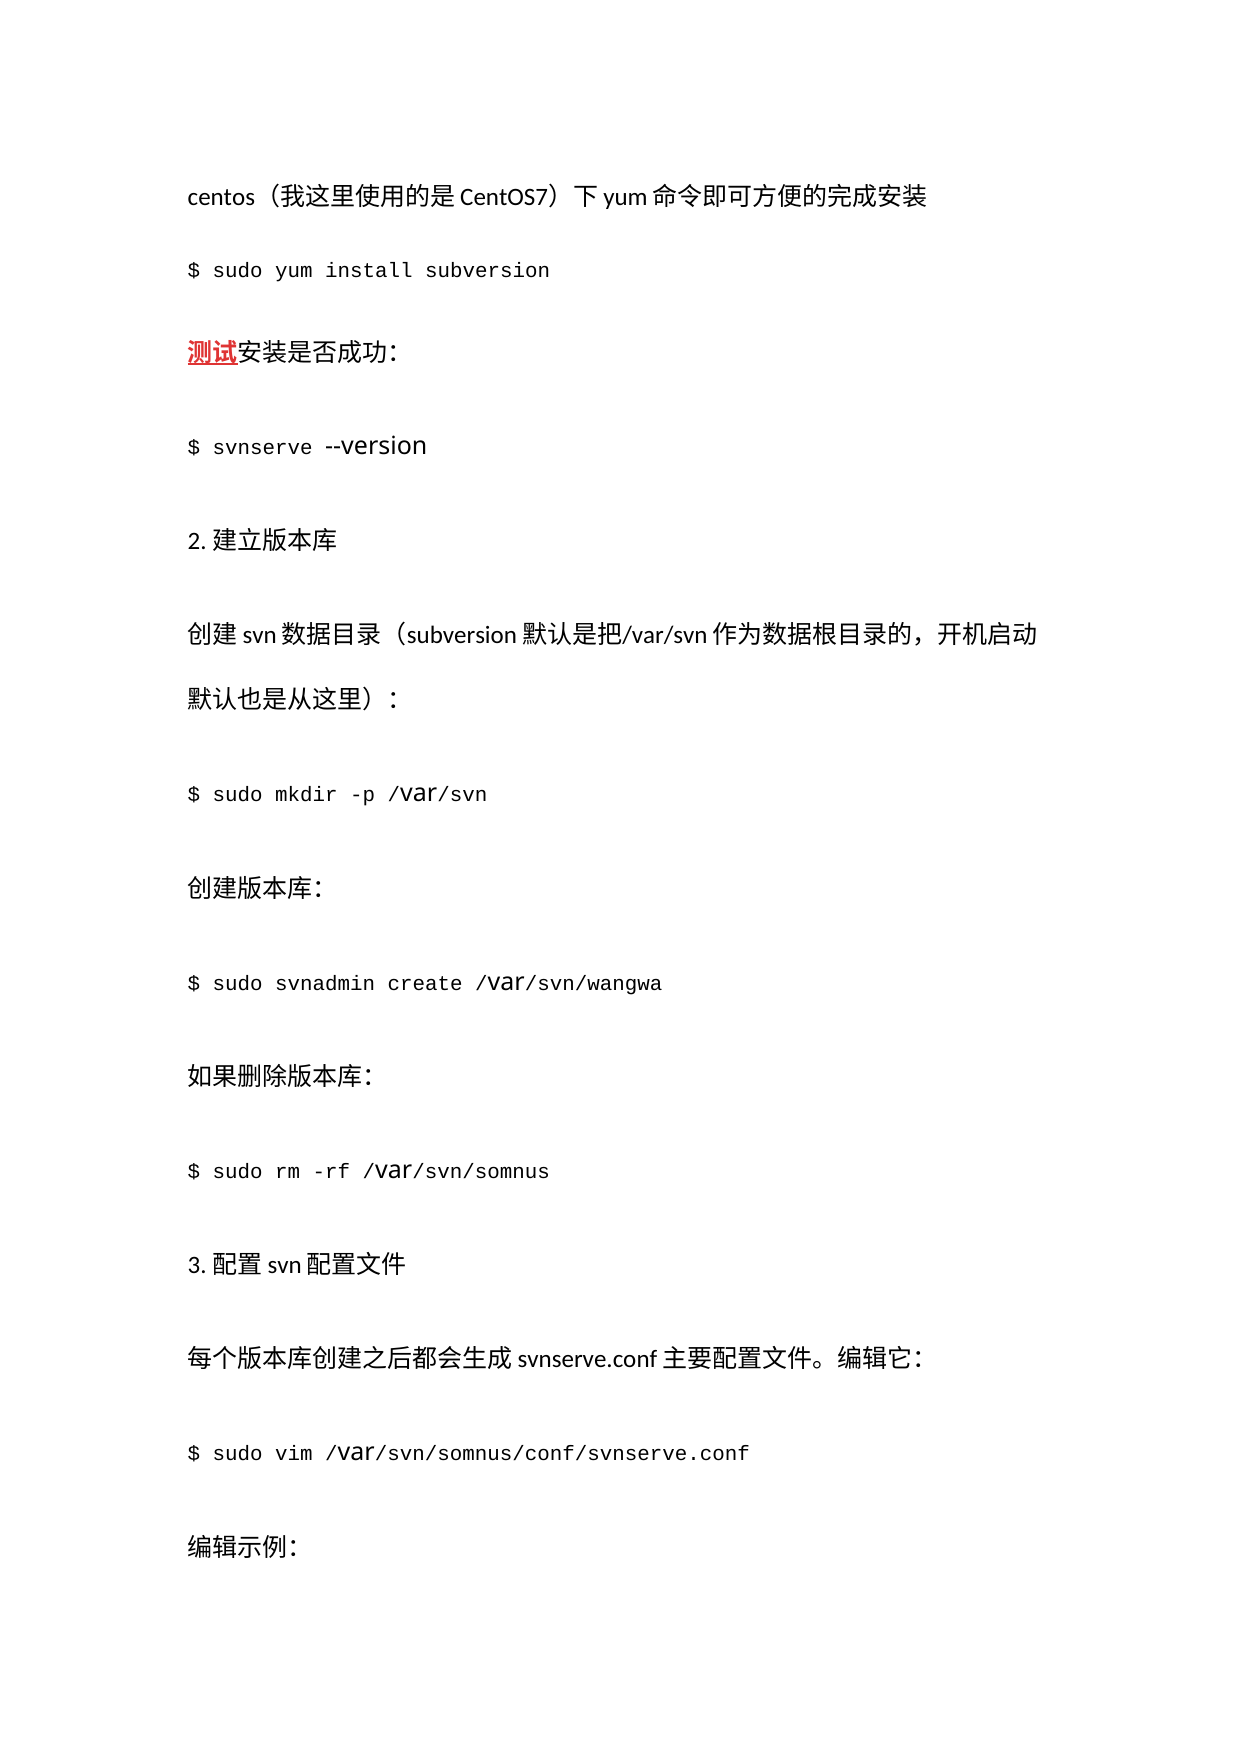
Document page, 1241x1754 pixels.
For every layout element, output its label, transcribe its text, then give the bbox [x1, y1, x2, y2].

text 编辑示例： [187, 1513, 1053, 1578]
text $ svnserve --version [187, 412, 1053, 477]
text 测试安装是否成功： [187, 318, 1053, 383]
text centos（我这里使用的是CentOS7）下yum命令即可方便的完成安装 [187, 162, 1053, 227]
text 2. 建立版本库 [187, 506, 1053, 571]
text $ sudo rm -rf /var/svn/somnus [187, 1136, 1053, 1201]
text $ sudo mkdir -p /var/svn [187, 759, 1053, 824]
text 3. 配置svn配置文件 [187, 1230, 1053, 1295]
text 创建版本库： [187, 854, 1053, 919]
text 创建svn数据目录（subversion默认是把/var/svn作为数据根目录的，开机启动默认也是从这里）： [187, 600, 1053, 730]
text $ sudo yum install subversion [187, 256, 1053, 289]
text 如果删除版本库： [187, 1042, 1053, 1107]
text $ sudo svnadmin create /var/svn/wangwa [187, 948, 1053, 1013]
text 每个版本库创建之后都会生成svnserve.conf主要配置文件。编辑它： [187, 1324, 1053, 1389]
text $ sudo vim /var/svn/somnus/conf/svnserve.conf [187, 1419, 1053, 1484]
